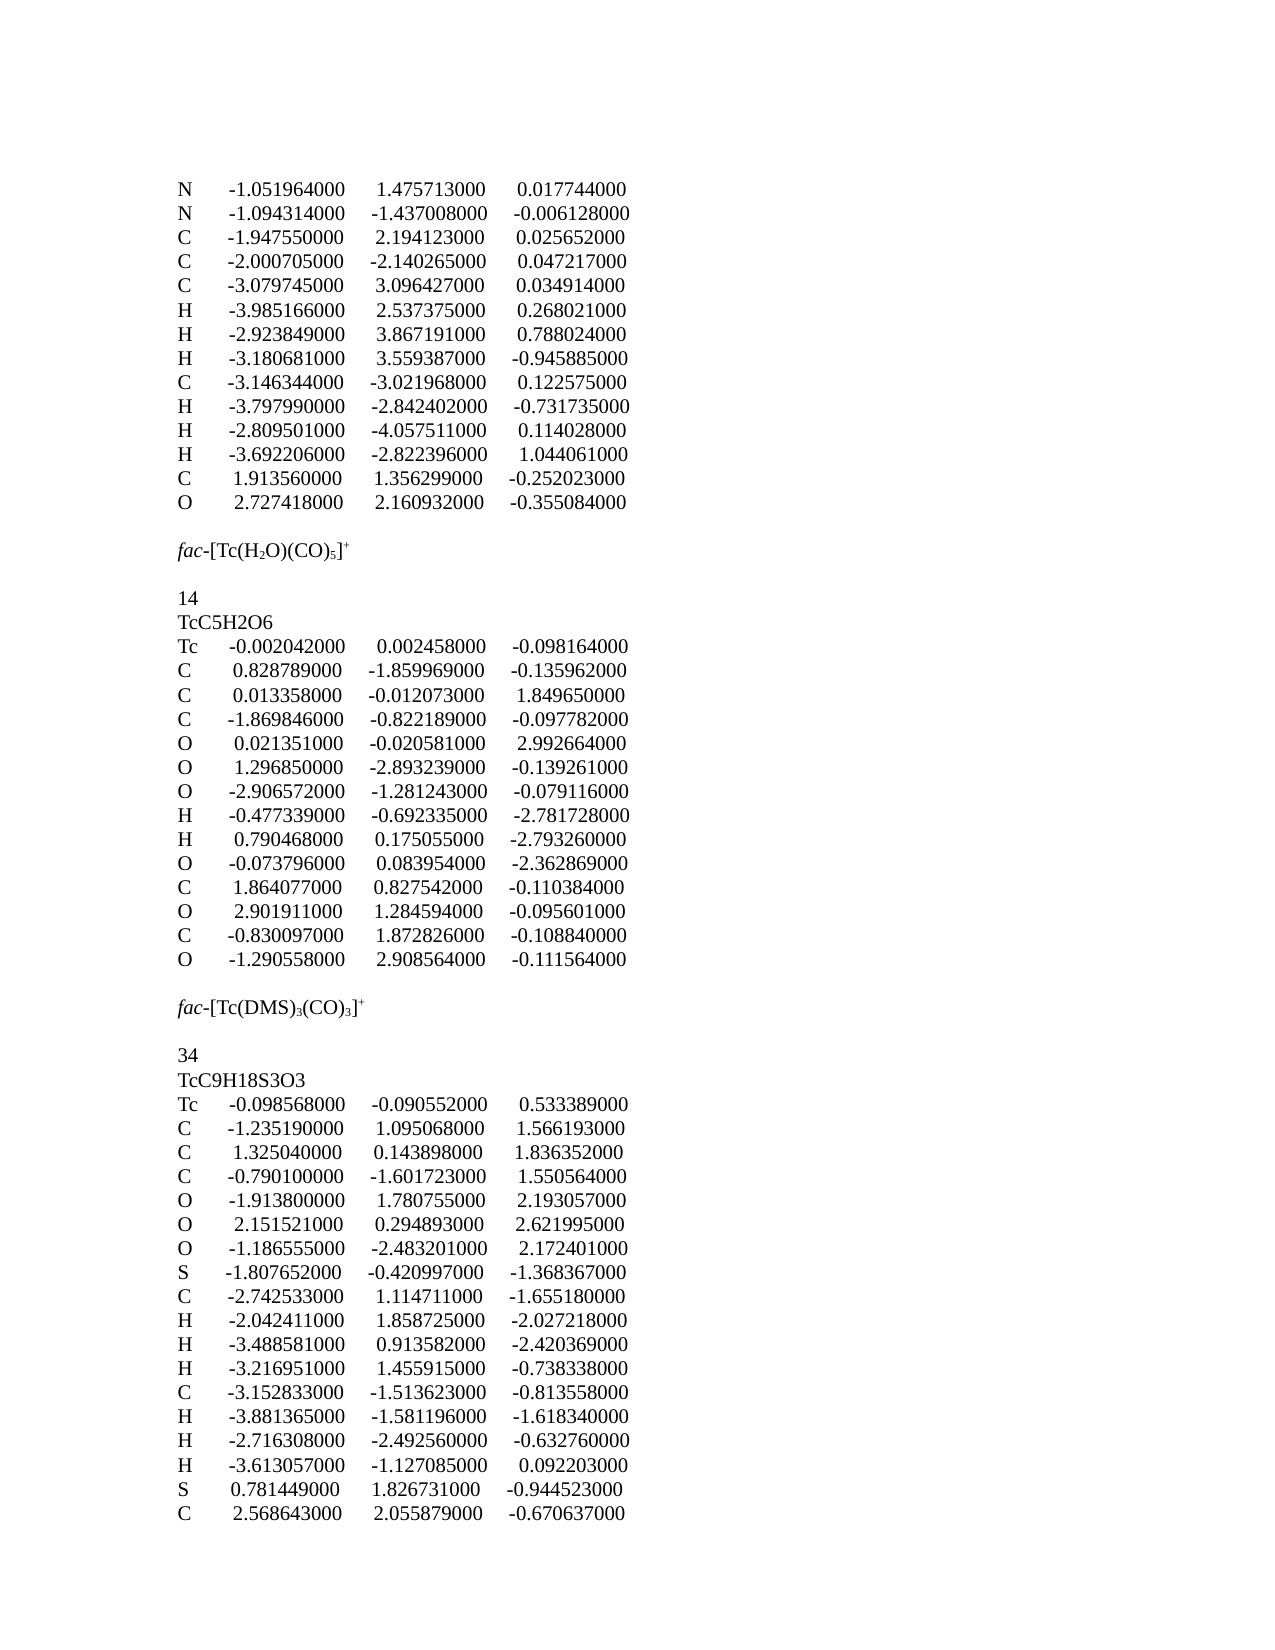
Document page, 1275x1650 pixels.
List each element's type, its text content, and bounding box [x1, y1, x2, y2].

text N -1.051964000 1.475713000 0.017744000 [177, 177, 1157, 201]
text C 0.013358000 -0.012073000 1.849650000 [177, 682, 1157, 707]
text C 0.828789000 -1.859969000 -0.135962000 [177, 658, 1157, 682]
text H -3.881365000 -1.581196000 -1.618340000 [177, 1404, 1157, 1428]
text TcC5H2O6 [177, 610, 1157, 634]
text C 1.913560000 1.356299000 -0.252023000 [177, 466, 1157, 490]
text C -3.079745000 3.096427000 0.034914000 [177, 273, 1157, 297]
text C 1.325040000 0.143898000 1.836352000 [177, 1140, 1157, 1164]
text C -3.146344000 -3.021968000 0.122575000 [177, 370, 1157, 394]
text S 0.781449000 1.826731000 -0.944523000 [177, 1477, 1157, 1501]
text C -2.742533000 1.114711000 -1.655180000 [177, 1284, 1157, 1308]
text H -2.809501000 -4.057511000 0.114028000 [177, 418, 1157, 442]
text Tc -0.098568000 -0.090552000 0.533389000 [177, 1092, 1157, 1116]
text fac-[Tc(H2O)(CO)5]+ [177, 538, 1157, 562]
text Tc -0.002042000 0.002458000 -0.098164000 [177, 634, 1157, 658]
text H -2.923849000 3.867191000 0.788024000 [177, 322, 1157, 346]
text C -1.947550000 2.194123000 0.025652000 [177, 225, 1157, 249]
text O 0.021351000 -0.020581000 2.992664000 [177, 731, 1157, 755]
text O -2.906572000 -1.281243000 -0.079116000 [177, 779, 1157, 803]
text 14 [177, 586, 1157, 610]
text H -2.042411000 1.858725000 -2.027218000 [177, 1308, 1157, 1332]
text C -0.830097000 1.872826000 -0.108840000 [177, 923, 1157, 947]
text N -1.094314000 -1.437008000 -0.006128000 [177, 201, 1157, 225]
text H -3.613057000 -1.127085000 0.092203000 [177, 1452, 1157, 1477]
text H -0.477339000 -0.692335000 -2.781728000 [177, 803, 1157, 827]
text H -2.716308000 -2.492560000 -0.632760000 [177, 1428, 1157, 1452]
text H -3.488581000 0.913582000 -2.420369000 [177, 1332, 1157, 1356]
text H -3.797990000 -2.842402000 -0.731735000 [177, 394, 1157, 418]
text S -1.807652000 -0.420997000 -1.368367000 [177, 1260, 1157, 1284]
text H -3.216951000 1.455915000 -0.738338000 [177, 1356, 1157, 1380]
text O 2.727418000 2.160932000 -0.355084000 [177, 490, 1157, 514]
text fac-[Tc(DMS)3(CO)3]+ [177, 995, 1157, 1019]
text C 1.864077000 0.827542000 -0.110384000 [177, 875, 1157, 899]
text C -1.869846000 -0.822189000 -0.097782000 [177, 707, 1157, 731]
text H -3.180681000 3.559387000 -0.945885000 [177, 346, 1157, 370]
text O 1.296850000 -2.893239000 -0.139261000 [177, 755, 1157, 779]
text TcC9H18S3O3 [177, 1067, 1157, 1092]
text C -2.000705000 -2.140265000 0.047217000 [177, 249, 1157, 273]
text H 0.790468000 0.175055000 -2.793260000 [177, 827, 1157, 851]
text C 2.568643000 2.055879000 -0.670637000 [177, 1501, 1157, 1525]
text O -1.913800000 1.780755000 2.193057000 [177, 1188, 1157, 1212]
text O -0.073796000 0.083954000 -2.362869000 [177, 851, 1157, 875]
text O 2.901911000 1.284594000 -0.095601000 [177, 899, 1157, 923]
text C -0.790100000 -1.601723000 1.550564000 [177, 1164, 1157, 1188]
text H -3.692206000 -2.822396000 1.044061000 [177, 442, 1157, 466]
text O -1.290558000 2.908564000 -0.111564000 [177, 947, 1157, 971]
text C -1.235190000 1.095068000 1.566193000 [177, 1116, 1157, 1140]
text O -1.186555000 -2.483201000 2.172401000 [177, 1236, 1157, 1260]
text H -3.985166000 2.537375000 0.268021000 [177, 297, 1157, 322]
text 34 [177, 1043, 1157, 1067]
text O 2.151521000 0.294893000 2.621995000 [177, 1212, 1157, 1236]
text C -3.152833000 -1.513623000 -0.813558000 [177, 1380, 1157, 1404]
